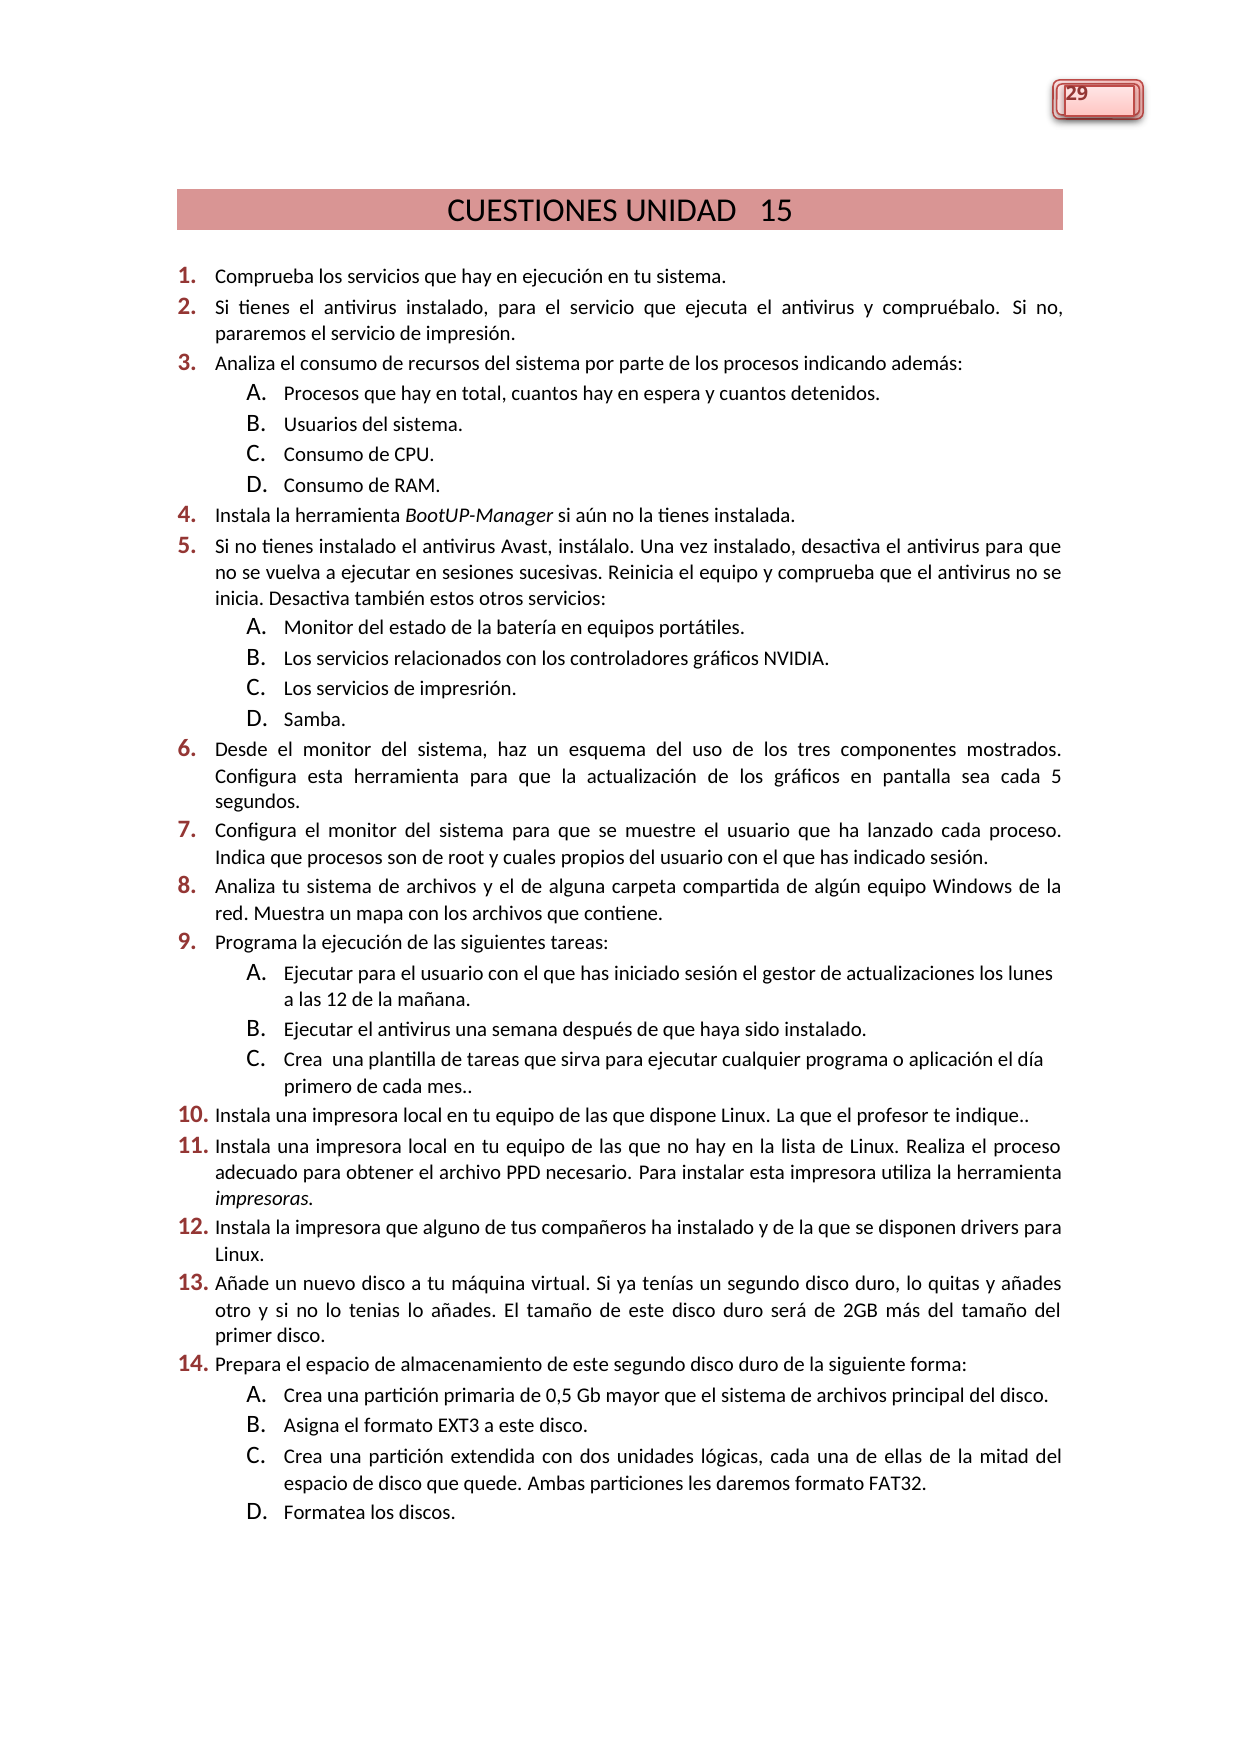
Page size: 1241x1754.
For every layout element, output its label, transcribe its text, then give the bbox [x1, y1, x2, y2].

text CUESTIONES UNIDAD 15 [177, 189, 1063, 230]
list Consumo de RAM. [246, 468, 1063, 498]
list Si tienes el antivirus instalado, para el servicio que ejecuta el antivirus y compruébalo. Si no, pararemos el servicio de impresión. [177, 290, 1063, 346]
list Crea una partición extendida con dos unidades lógicas, cada una de ellas de la mitad del espacio de disco que quede. Ambas particiones les daremos formato FAT32. [246, 1439, 1063, 1495]
list Instala la herramienta BootUP-Manager si aún no la tienes instalada. [177, 498, 1063, 529]
list Asigna el formato EXT3 a este disco. [246, 1409, 1063, 1439]
list Prepara el espacio de almacenamiento de este segundo disco duro de la siguiente forma: [177, 1348, 1063, 1378]
list Analiza tu sistema de archivos y el de alguna carpeta compartida de algún equipo Windows de la red. Muestra un mapa con los archivos que contiene. [177, 869, 1063, 926]
list Instala la impresora que alguno de tus compañeros ha instalado y de la que se disponen drivers para Linux. [177, 1210, 1063, 1266]
list Si no tienes instalado el antivirus Avast, instálalo. Una vez instalado, desactiva el antivirus para que no se vuelva a ejecutar en sesiones sucesivas. Reinicia el equipo y comprueba que el antivirus no se inicia. Desactiva también estos otros servicios: [177, 529, 1063, 610]
list Los servicios relacionados con los controladores gráficos NVIDIA. [246, 641, 1063, 671]
list Añade un nuevo disco a tu máquina virtual. Si ya tenías un segundo disco duro, lo quitas y añades otro y si no lo tenias lo añades. El tamaño de este disco duro será de 2GB más del tamaño del primer disco. [177, 1266, 1063, 1348]
list Programa la ejecución de las siguientes tareas: [177, 926, 1063, 956]
list Los servicios de impresrión. [246, 671, 1063, 702]
list Comprueba los servicios que hay en ejecución en tu sistema. [177, 259, 1063, 290]
list Formatea los discos. [246, 1495, 1063, 1526]
list Desde el monitor del sistema, haz un esquema del uso de los tres componentes mostrados. Configura esta herramienta para que la actualización de los gráficos en pantalla sea cada 5 segundos. [177, 732, 1063, 814]
list Crea una partición primaria de 0,5 Gb mayor que el sistema de archivos principal del disco. [246, 1378, 1063, 1409]
list Configura el monitor del sistema para que se muestre el usuario que ha lanzado cada proceso. Indica que procesos son de root y cuales propios del usuario con el que has indicado sesión. [177, 814, 1063, 869]
list Monitor del estado de la batería en equipos portátiles. [246, 610, 1063, 641]
list Ejecutar para el usuario con el que has iniciado sesión el gestor de actualizaciones los lunes a las 12 de la mañana. [246, 956, 1063, 1012]
list Ejecutar el antivirus una semana después de que haya sido instalado. [246, 1012, 1063, 1042]
list Instala una impresora local en tu equipo de las que dispone Linux. La que el profesor te indique.. [177, 1098, 1063, 1129]
list Usuarios del sistema. [246, 407, 1063, 437]
list Analiza el consumo de recursos del sistema por parte de los procesos indicando además: [177, 346, 1063, 376]
list Samba. [246, 702, 1063, 732]
list Crea una plantilla de tareas que sirva para ejecutar cualquier programa o aplicación el día primero de cada mes.. [246, 1042, 1063, 1098]
list Consumo de CPU. [246, 437, 1063, 468]
list Procesos que hay en total, cuantos hay en espera y cuantos detenidos. [246, 376, 1063, 407]
list Instala una impresora local en tu equipo de las que no hay en la lista de Linux. Realiza el proceso adecuado para obtener el archivo PPD necesario. Para instalar esta impresora utiliza la herramienta impresoras. [177, 1129, 1063, 1210]
